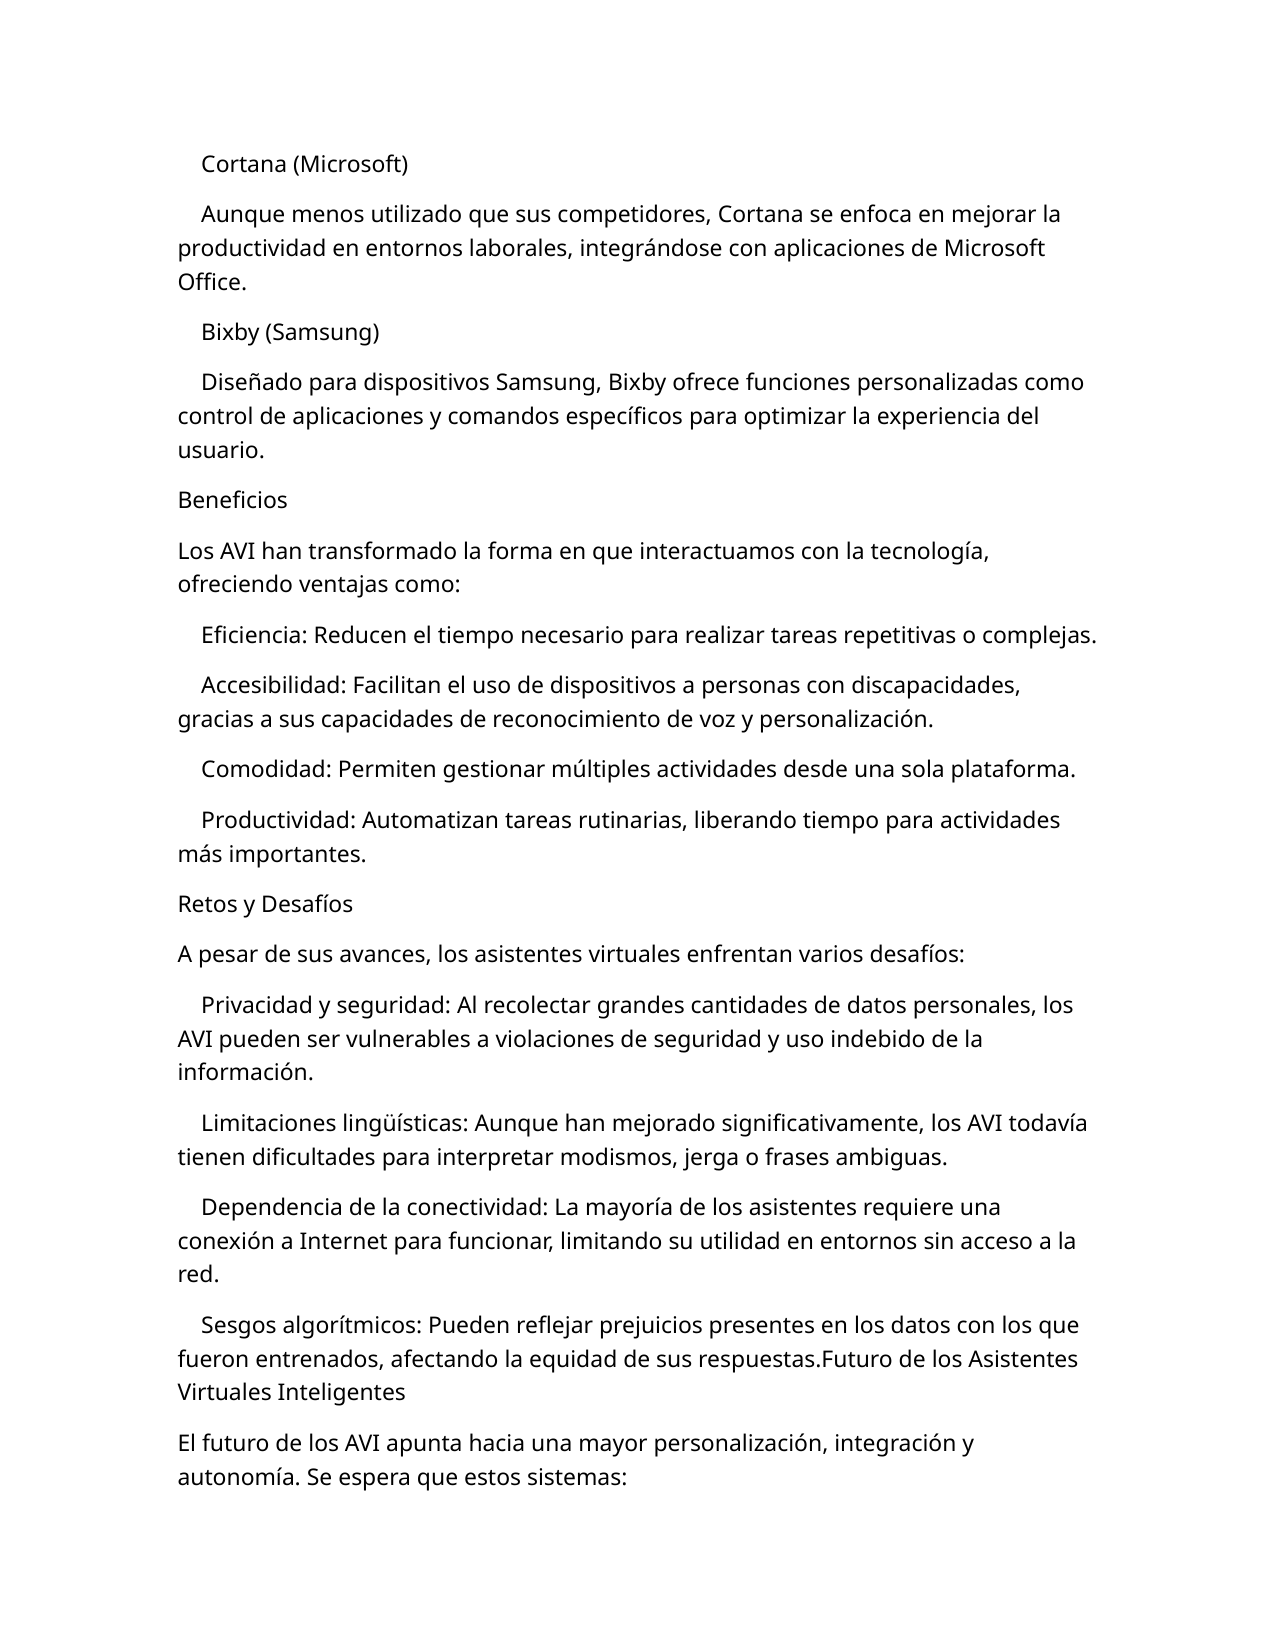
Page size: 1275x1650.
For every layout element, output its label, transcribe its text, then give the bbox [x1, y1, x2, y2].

text Accesibilidad: Facilitan el uso de dispositivos a personas con discapacidades, gracias a sus capacidades de reconocimiento de voz y personalización. [177, 669, 1098, 734]
text Sesgos algorítmicos: Pueden reflejar prejuicios presentes en los datos con los que fueron entrenados, afectando la equidad de sus respuestas.Futuro de los Asistentes Virtuales Inteligentes [177, 1309, 1098, 1408]
text Diseñado para dispositivos Samsung, Bixby ofrece funciones personalizadas como control de aplicaciones y comandos específicos para optimizar la experiencia del usuario. [177, 366, 1098, 465]
text Productividad: Automatizan tareas rutinarias, liberando tiempo para actividades más importantes. [177, 804, 1098, 869]
text El futuro de los AVI apunta hacia una mayor personalización, integración y autonomía. Se espera que estos sistemas: [177, 1427, 1098, 1492]
text Limitaciones lingüísticas: Aunque han mejorado significativamente, los AVI todavía tienen dificultades para interpretar modismos, jerga o frases ambiguas. [177, 1107, 1098, 1172]
text Eficiencia: Reducen el tiempo necesario para realizar tareas repetitivas o complejas. [177, 619, 1098, 650]
text Los AVI han transformado la forma en que interactuamos con la tecnología, ofreciendo ventajas como: [177, 535, 1098, 600]
text Retos y Desafíos [177, 888, 1098, 919]
text Bixby (Samsung) [177, 316, 1098, 347]
text Comodidad: Permiten gestionar múltiples actividades desde una sola plataforma. [177, 753, 1098, 785]
text Dependencia de la conectividad: La mayoría de los asistentes requiere una conexión a Internet para funcionar, limitando su utilidad en entornos sin acceso a la red. [177, 1191, 1098, 1290]
text Beneficios [177, 484, 1098, 516]
text Cortana (Microsoft) [177, 148, 1098, 179]
text A pesar de sus avances, los asistentes virtuales enfrentan varios desafíos: [177, 938, 1098, 970]
text Aunque menos utilizado que sus competidores, Cortana se enfoca en mejorar la productividad en entornos laborales, integrándose con aplicaciones de Microsoft Office. [177, 198, 1098, 297]
text Privacidad y seguridad: Al recolectar grandes cantidades de datos personales, los AVI pueden ser vulnerables a violaciones de seguridad y uso indebido de la información. [177, 989, 1098, 1088]
